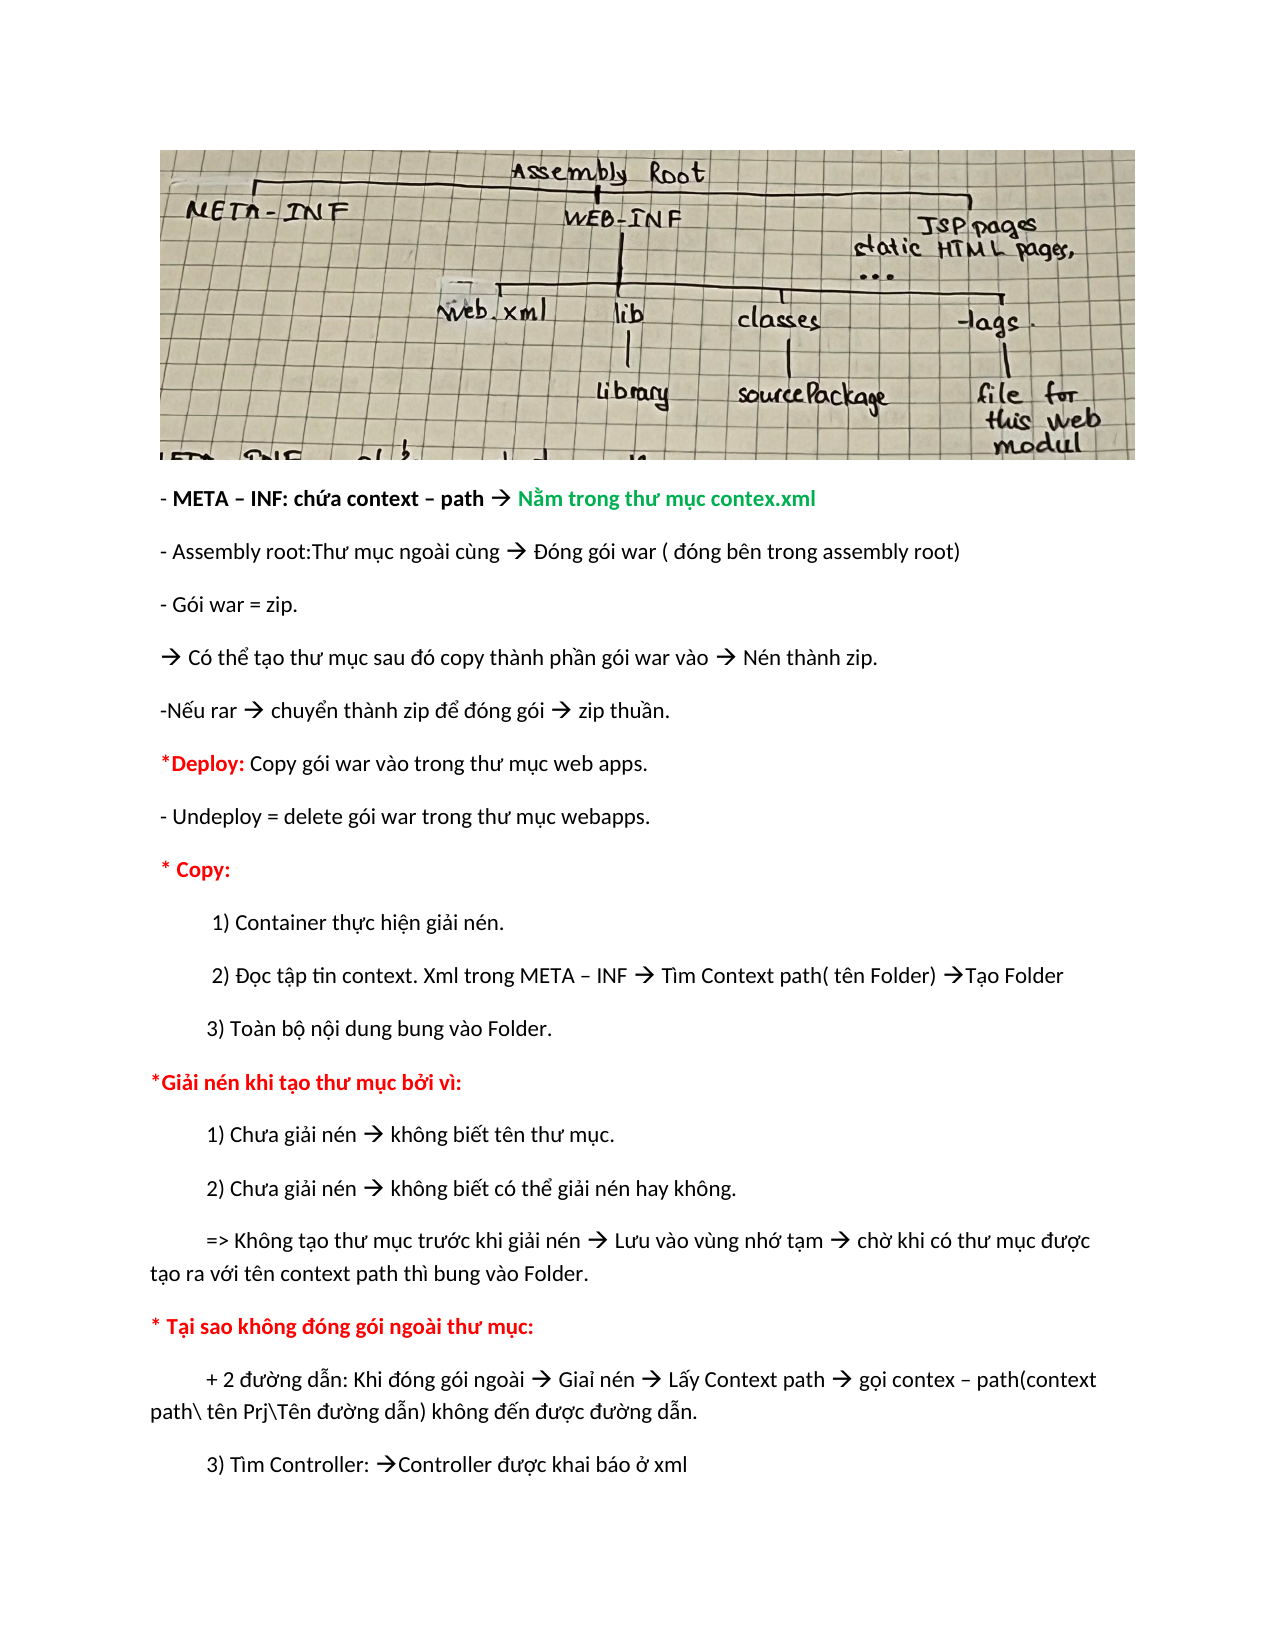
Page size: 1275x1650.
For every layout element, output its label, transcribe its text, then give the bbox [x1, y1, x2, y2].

text * Copy: [150, 856, 1125, 883]
text Có thể tạo thư mục sau đó copy thành phần gói war vào Nén thành zip. [150, 643, 1125, 671]
text - Undeploy = delete gói war trong thư mục webapps. [150, 802, 1125, 831]
text 2) Đọc tập tin context. Xml trong META – INF Tìm Context path( tên Folder) Tạo Folder [150, 962, 1125, 989]
text 3) Tìm Controller: Controller được khai báo ở xml [150, 1450, 1125, 1478]
text - META – INF: chứa context – path Nằm trong thư mục contex.xml [150, 484, 1125, 512]
text 1) Container thực hiện giải nén. [150, 908, 1125, 937]
text *Giải nén khi tạo thư mục bởi vì: [150, 1068, 1125, 1096]
text => Không tạo thư mục trước khi giải nén Lưu vào vùng nhớ tạm chờ khi có thư mục được tạo ra với tên context path thì bung vào Folder. [150, 1227, 1125, 1287]
text *Deploy: Copy gói war vào trong thư mục web apps. [150, 749, 1125, 777]
text 3) Toàn bộ nội dung bung vào Folder. [150, 1014, 1125, 1043]
text * Tại sao không đóng gói ngoài thư mục: [150, 1312, 1125, 1340]
text - Assembly root:Thư mục ngoài cùng Đóng gói war ( đóng bên trong assembly root) [150, 537, 1125, 565]
text 2) Chưa giải nén không biết có thể giải nén hay không. [150, 1174, 1125, 1202]
text 1) Chưa giải nén không biết tên thư mục. [150, 1121, 1125, 1149]
picture [160, 150, 1135, 460]
text -Nếu rar chuyển thành zip để đóng gói zip thuần. [150, 696, 1125, 724]
text - Gói war = zip. [150, 590, 1125, 618]
text + 2 đường dẫn: Khi đóng gói ngoài Giaỉ nén Lấy Context path gọi contex – path(context path\ tên Prj\Tên đường dẫn) không đến được đường dẫn. [150, 1365, 1125, 1425]
